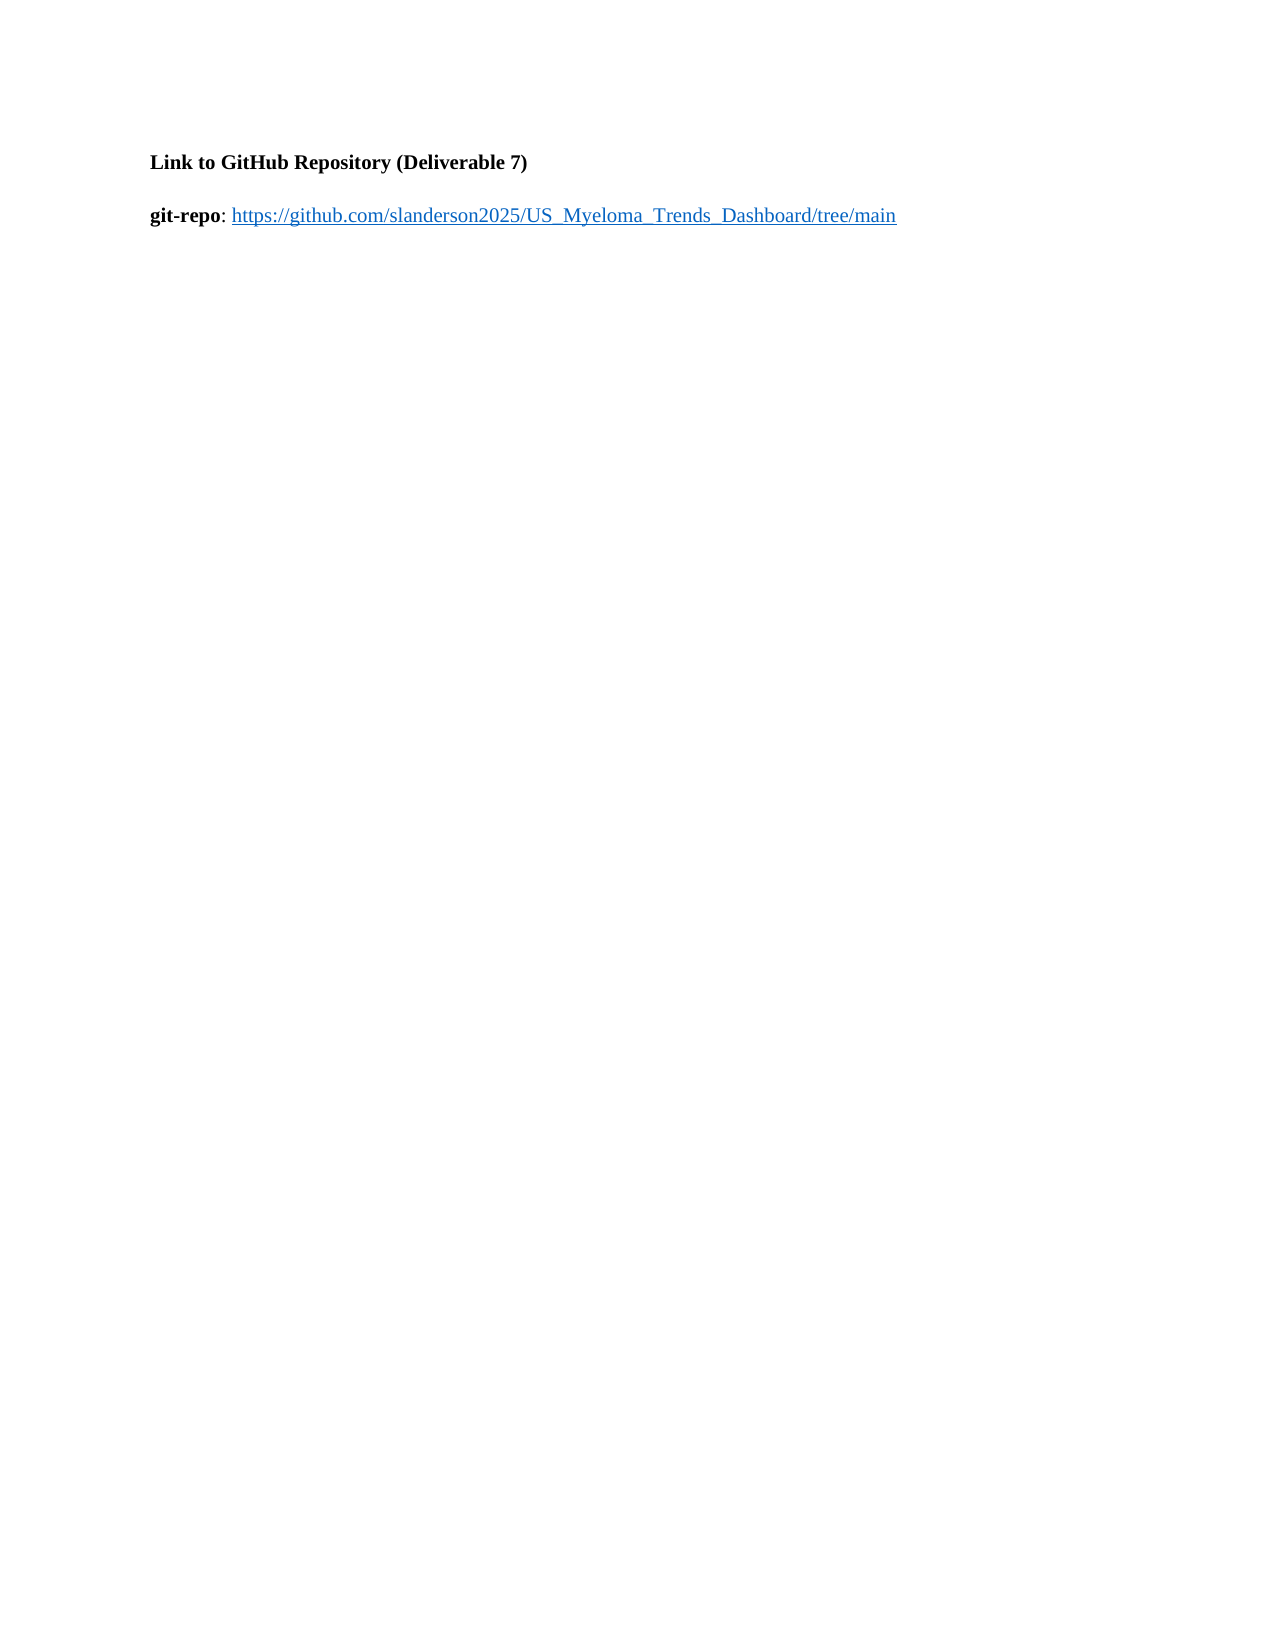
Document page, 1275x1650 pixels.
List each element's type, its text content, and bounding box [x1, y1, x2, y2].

text git-repo: https://github.com/slanderson2025/US_Myeloma_Trends_Dashboard/tree/main [221, 203, 1125, 227]
subtitle Link to GitHub Repository (Deliverable 7) [150, 150, 1125, 174]
